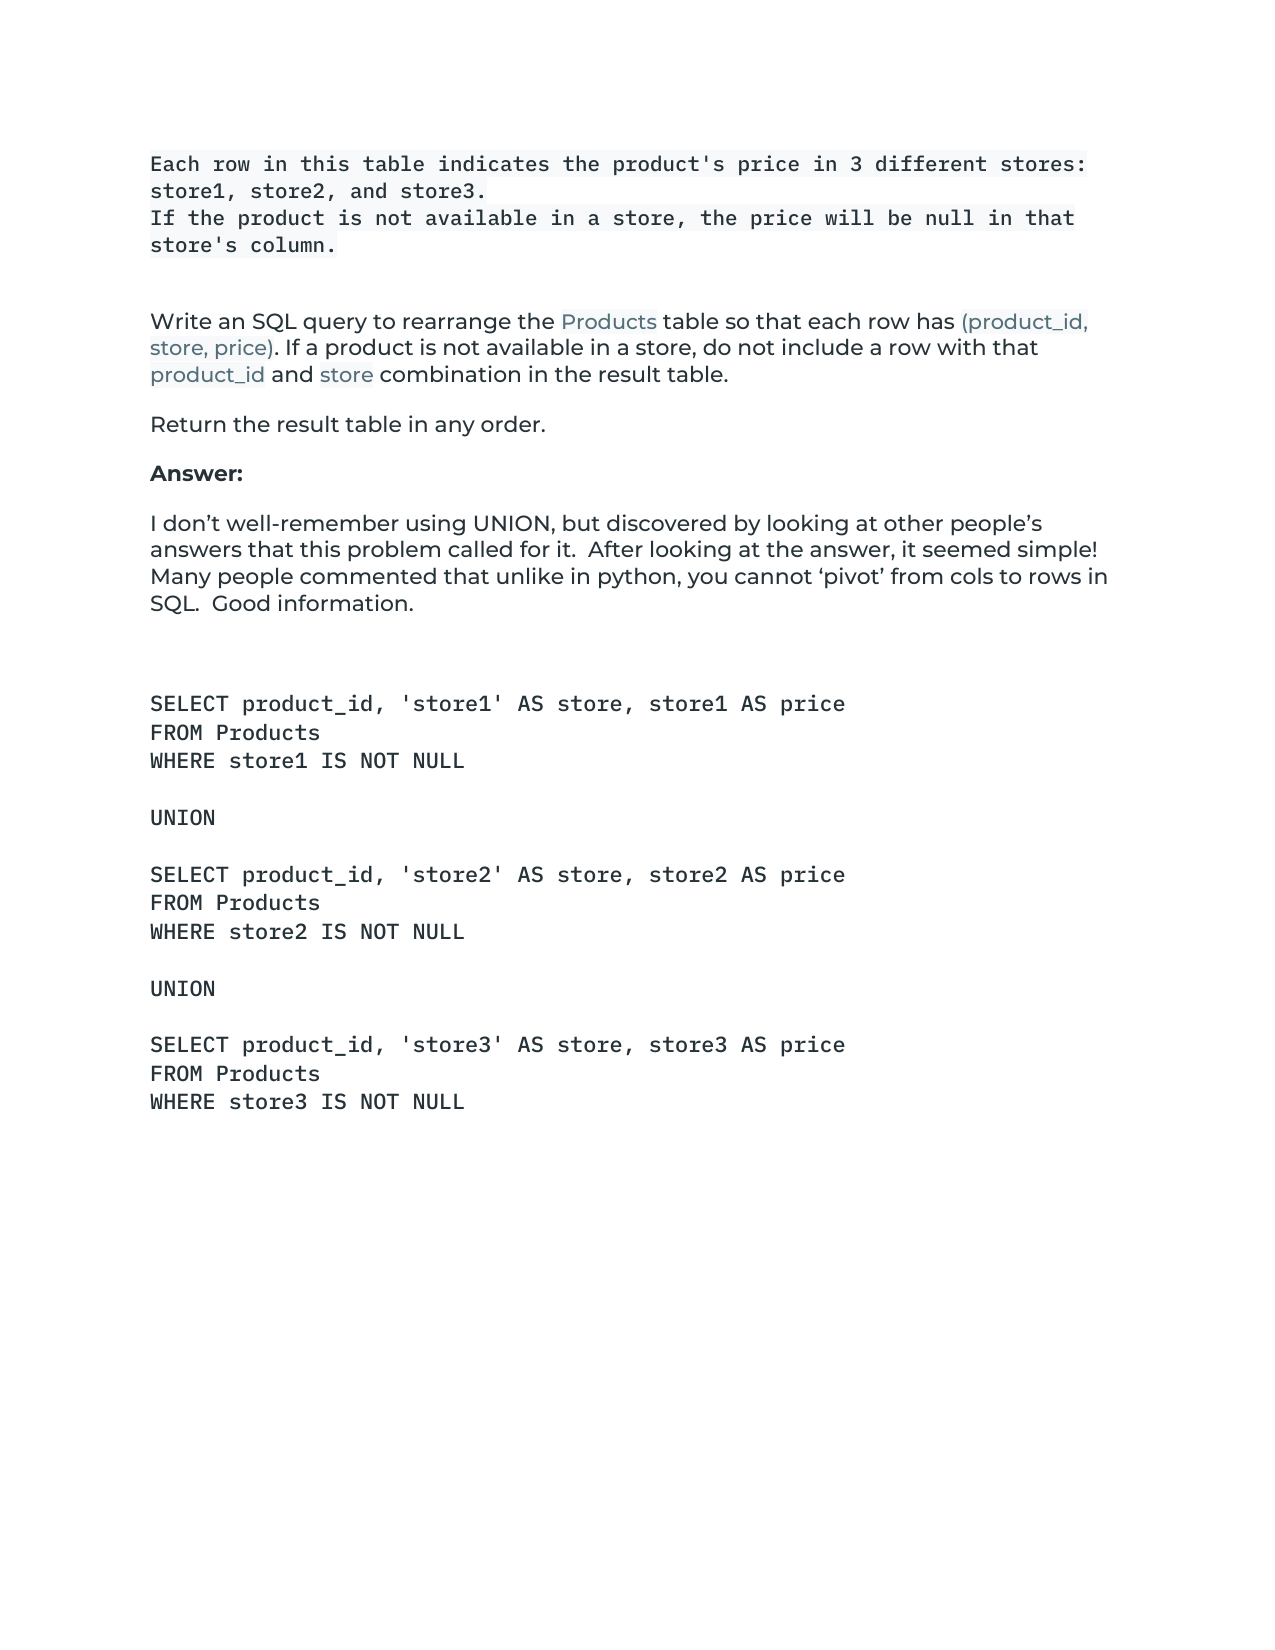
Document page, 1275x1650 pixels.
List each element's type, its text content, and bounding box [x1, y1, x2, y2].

text WHERE store2 IS NOT NULL [150, 917, 1125, 945]
text SELECT product_id, 'store2' AS store, store2 AS price [150, 860, 1125, 888]
text FROM Products [150, 888, 1125, 917]
text UNION [150, 803, 1125, 831]
text WHERE store3 IS NOT NULL [150, 1087, 1125, 1116]
text Each row in this table indicates the product's price in 3 different stores: store1, store2, and store3. [487, 150, 1125, 204]
text FROM Products [150, 1059, 1125, 1087]
text Answer: [150, 460, 1125, 487]
text Write an SQL query to rearrange the Products table so that each row has (product_id, store, price). If a product is not available in a store, do not include a row with that product_id and store combination in the result table. [150, 308, 1125, 388]
text UNION [150, 973, 1125, 1002]
text SELECT product_id, 'store3' AS store, store3 AS price [150, 1030, 1125, 1059]
text SELECT product_id, 'store1' AS store, store1 AS price [150, 689, 1125, 718]
text I don’t well-remember using UNION, but discovered by looking at other people’s answers that this problem called for it. After looking at the answer, it seemed simple! Many people commented that unlike in python, you cannot ‘pivot’ from cols to rows in SQL. Good information. [150, 510, 1125, 617]
text If the product is not available in a store, the price will be null in that store's column. [337, 204, 1125, 258]
text FROM Products [150, 718, 1125, 746]
text Return the result table in any order. [150, 411, 1125, 437]
text WHERE store1 IS NOT NULL [150, 746, 1125, 774]
